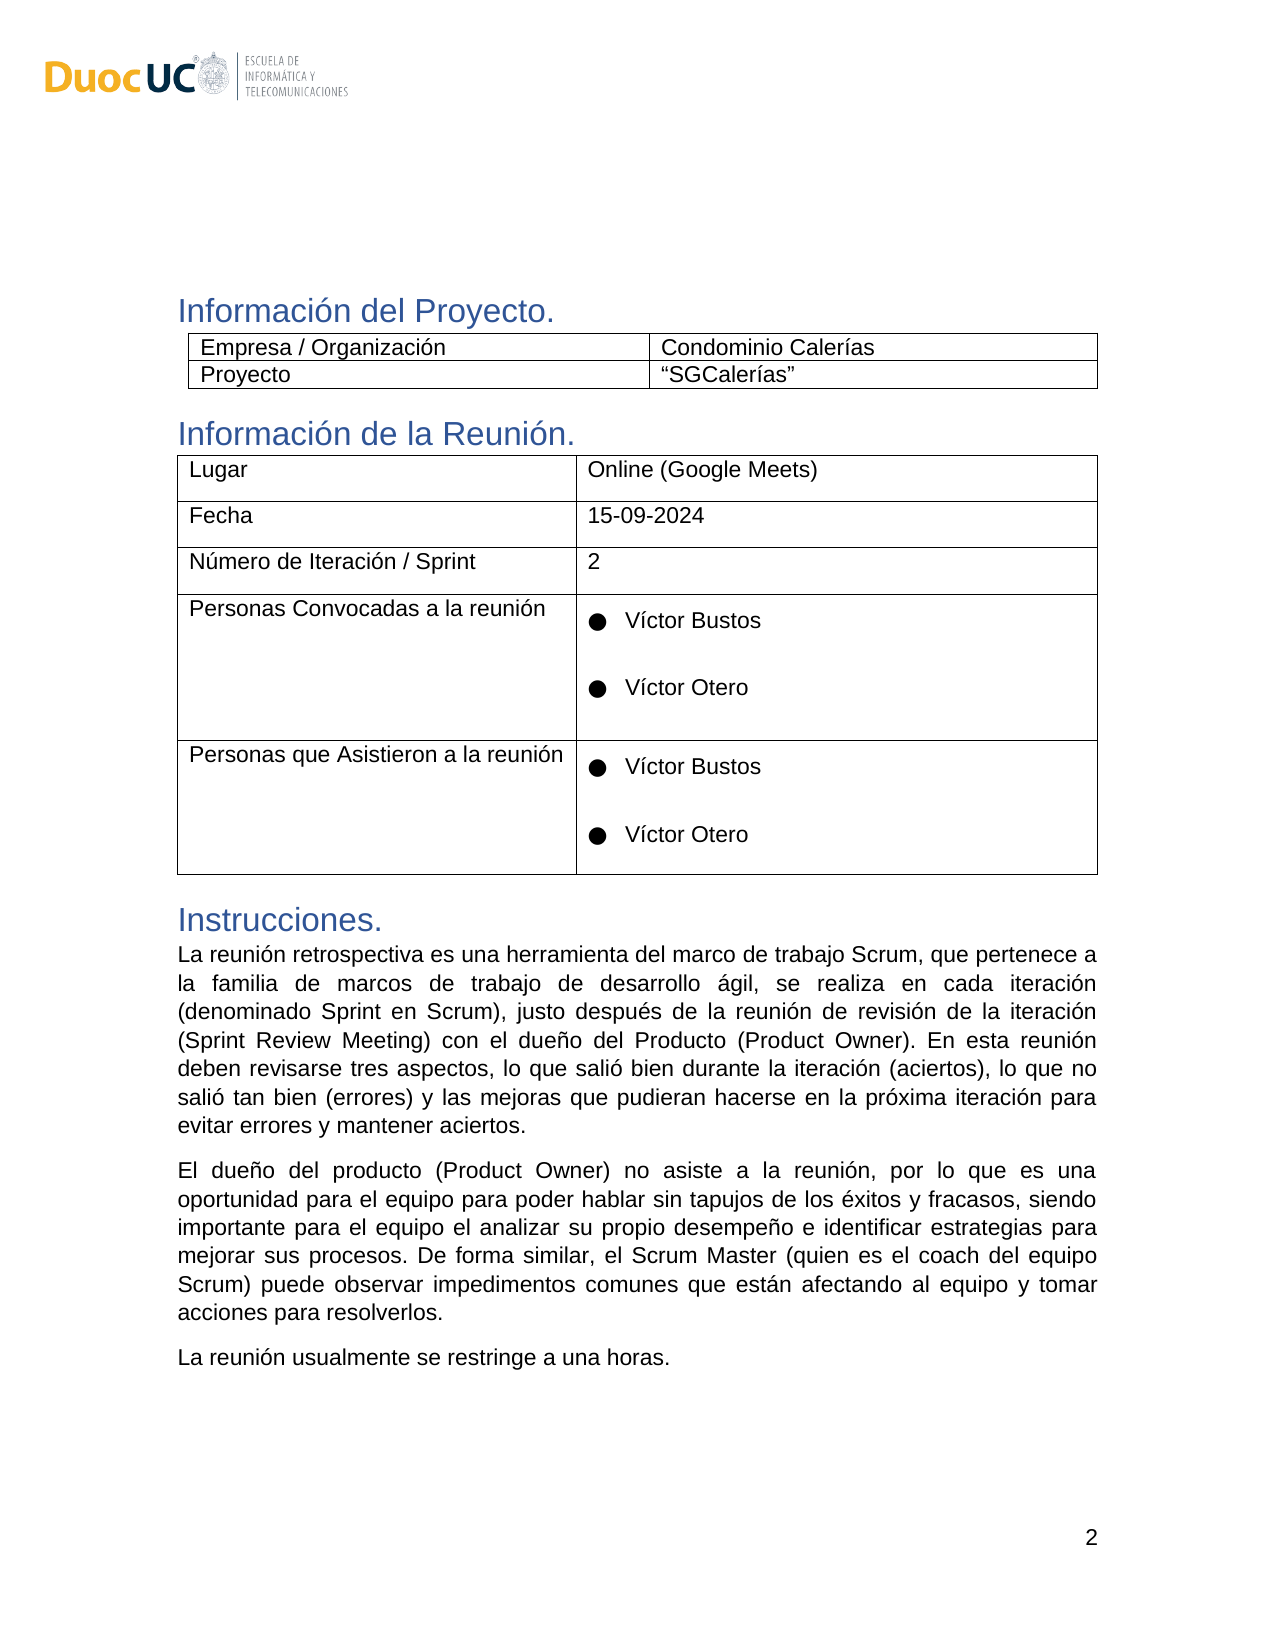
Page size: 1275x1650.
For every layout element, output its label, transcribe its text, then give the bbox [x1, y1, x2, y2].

table_header Lugar [178, 456, 576, 501]
table_cell Personas que Asistieron a la reunión [178, 741, 576, 874]
table_header Online (Google Meets) [577, 456, 1097, 501]
picture [45, 38, 350, 111]
text Instrucciones. [177, 900, 1098, 938]
table_cell 15-09-2024 [577, 502, 1097, 547]
table_header Empresa / Organización [189, 334, 649, 360]
table_header Condominio Calerías [650, 334, 1097, 360]
table_cell Personas Convocadas a la reunión [178, 595, 576, 740]
table_cell Víctor Bustos Víctor Otero [577, 741, 1097, 874]
text El dueño del producto (Product Owner) no asiste a la reunión, por lo que es una oportunidad para el equipo para poder hablar sin tapujos de los éxitos y fracasos, siendo importante para el equipo el analizar su propio desempeño e identificar estrategias para mejorar sus procesos. De forma similar, el Scrum Master (quien es el coach del equipo Scrum) puede observar impedimentos comunes que están afectando al equipo y tomar acciones para resolverlos. [177, 1157, 1098, 1326]
table_cell “SGCalerías” [650, 361, 1097, 387]
table_cell Víctor Bustos Víctor Otero [577, 595, 1097, 740]
table_cell 2 [577, 548, 1097, 593]
table_cell Proyecto [189, 361, 649, 387]
table_cell Número de Iteración / Sprint [178, 548, 576, 593]
text Información del Proyecto. [177, 291, 1098, 330]
text Información de la Reunión. [177, 413, 1098, 452]
text La reunión retrospectiva es una herramienta del marco de trabajo Scrum, que pertenece a la familia de marcos de trabajo de desarrollo ágil, se realiza en cada iteración (denominado Sprint en Scrum), justo después de la reunión de revisión de la iteración (Sprint Review Meeting) con el dueño del Producto (Product Owner). En esta reunión deben revisarse tres aspectos, lo que salió bien durante la iteración (aciertos), lo que no salió tan bien (errores) y las mejoras que pudieran hacerse en la próxima iteración para evitar errores y mantener aciertos. [177, 941, 1098, 1138]
table_cell Fecha [178, 502, 576, 547]
text La reunión usualmente se restringe a una horas. [177, 1344, 1098, 1371]
